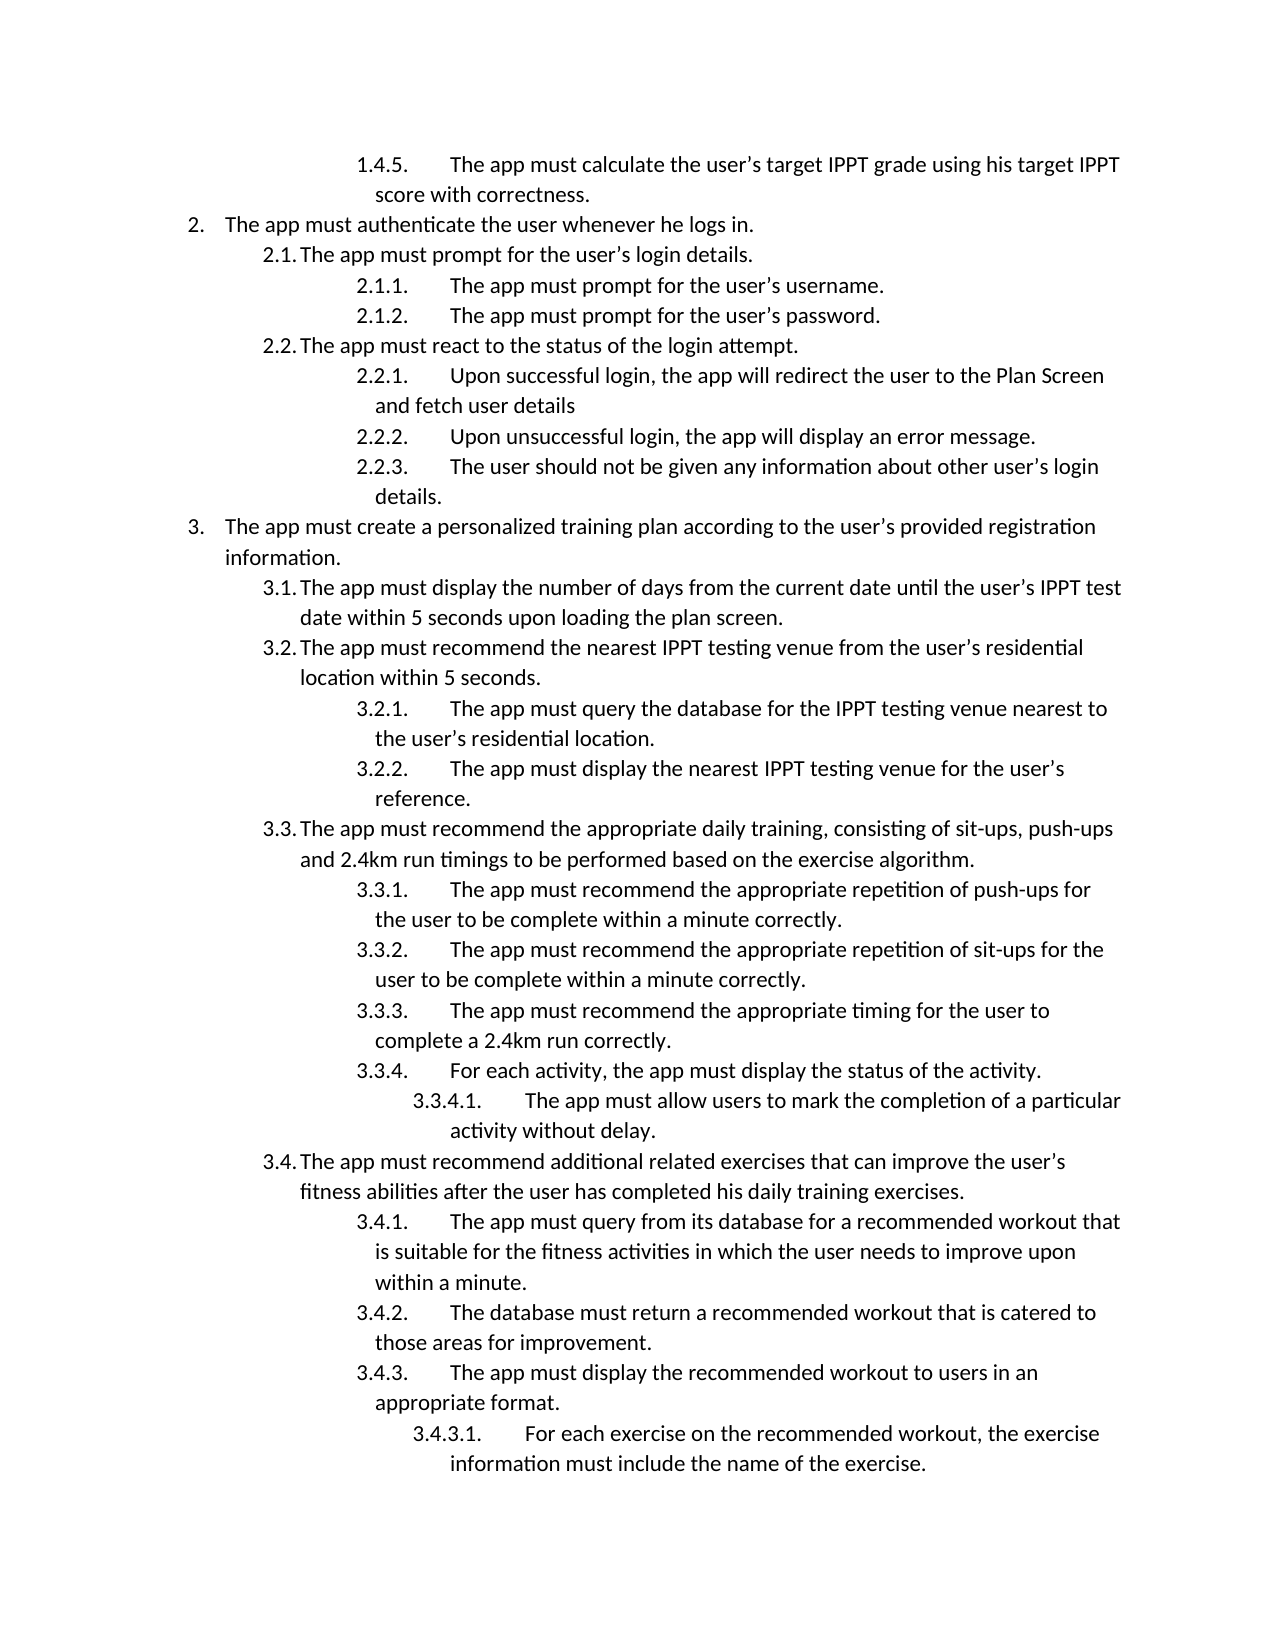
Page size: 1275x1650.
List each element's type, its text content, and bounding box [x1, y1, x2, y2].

list The app must allow users to mark the completion of a particular activity without delay. [412, 1086, 1125, 1145]
list For each exercise on the recommended workout, the exercise information must include the name of the exercise. [412, 1419, 1125, 1477]
list The user should not be given any information about other user’s login details. [356, 452, 1125, 510]
list The app must react to the status of the login attempt. [262, 331, 1125, 359]
list The app must prompt for the user’s password. [356, 301, 1125, 329]
list The app must recommend the nearest IPPT testing venue from the user’s residential location within 5 seconds. [262, 633, 1125, 692]
list The database must return a recommended workout that is catered to those areas for improvement. [356, 1298, 1125, 1356]
list The app must query the database for the IPPT testing venue nearest to the user’s residential location. [356, 694, 1125, 752]
list The app must authenticate the user whenever he logs in. [187, 210, 1125, 238]
list The app must display the nearest IPPT testing venue for the user’s reference. [356, 754, 1125, 812]
list Upon successful login, the app will redirect the user to the Plan Screen and fetch user details [356, 361, 1125, 420]
list The app must display the recommended workout to users in an appropriate format. [356, 1358, 1125, 1417]
list The app must create a personalized training plan according to the user’s provided registration information. [187, 512, 1125, 571]
list The app must calculate the user’s target IPPT grade using his target IPPT score with correctness. [356, 150, 1125, 208]
list The app must prompt for the user’s username. [356, 271, 1125, 299]
list The app must prompt for the user’s login details. [262, 241, 1125, 269]
list The app must recommend the appropriate daily training, consisting of sit-ups, push-ups and 2.4km run timings to be performed based on the exercise algorithm. [262, 814, 1125, 873]
list The app must recommend the appropriate repetition of sit-ups for the user to be complete within a minute correctly. [356, 935, 1125, 994]
list The app must recommend the appropriate timing for the user to complete a 2.4km run correctly. [356, 996, 1125, 1054]
list The app must recommend additional related exercises that can improve the user’s fitness abilities after the user has completed his daily training exercises. [262, 1147, 1125, 1205]
list The app must display the number of days from the current date until the user’s IPPT test date within 5 seconds upon loading the plan screen. [262, 573, 1125, 631]
list For each activity, the app must display the status of the activity. [356, 1056, 1125, 1084]
list The app must recommend the appropriate repetition of push-ups for the user to be complete within a minute correctly. [356, 875, 1125, 933]
list The app must query from its database for a recommended workout that is suitable for the fitness activities in which the user needs to improve upon within a minute. [356, 1207, 1125, 1296]
list Upon unsuccessful login, the app will display an error message. [356, 422, 1125, 450]
